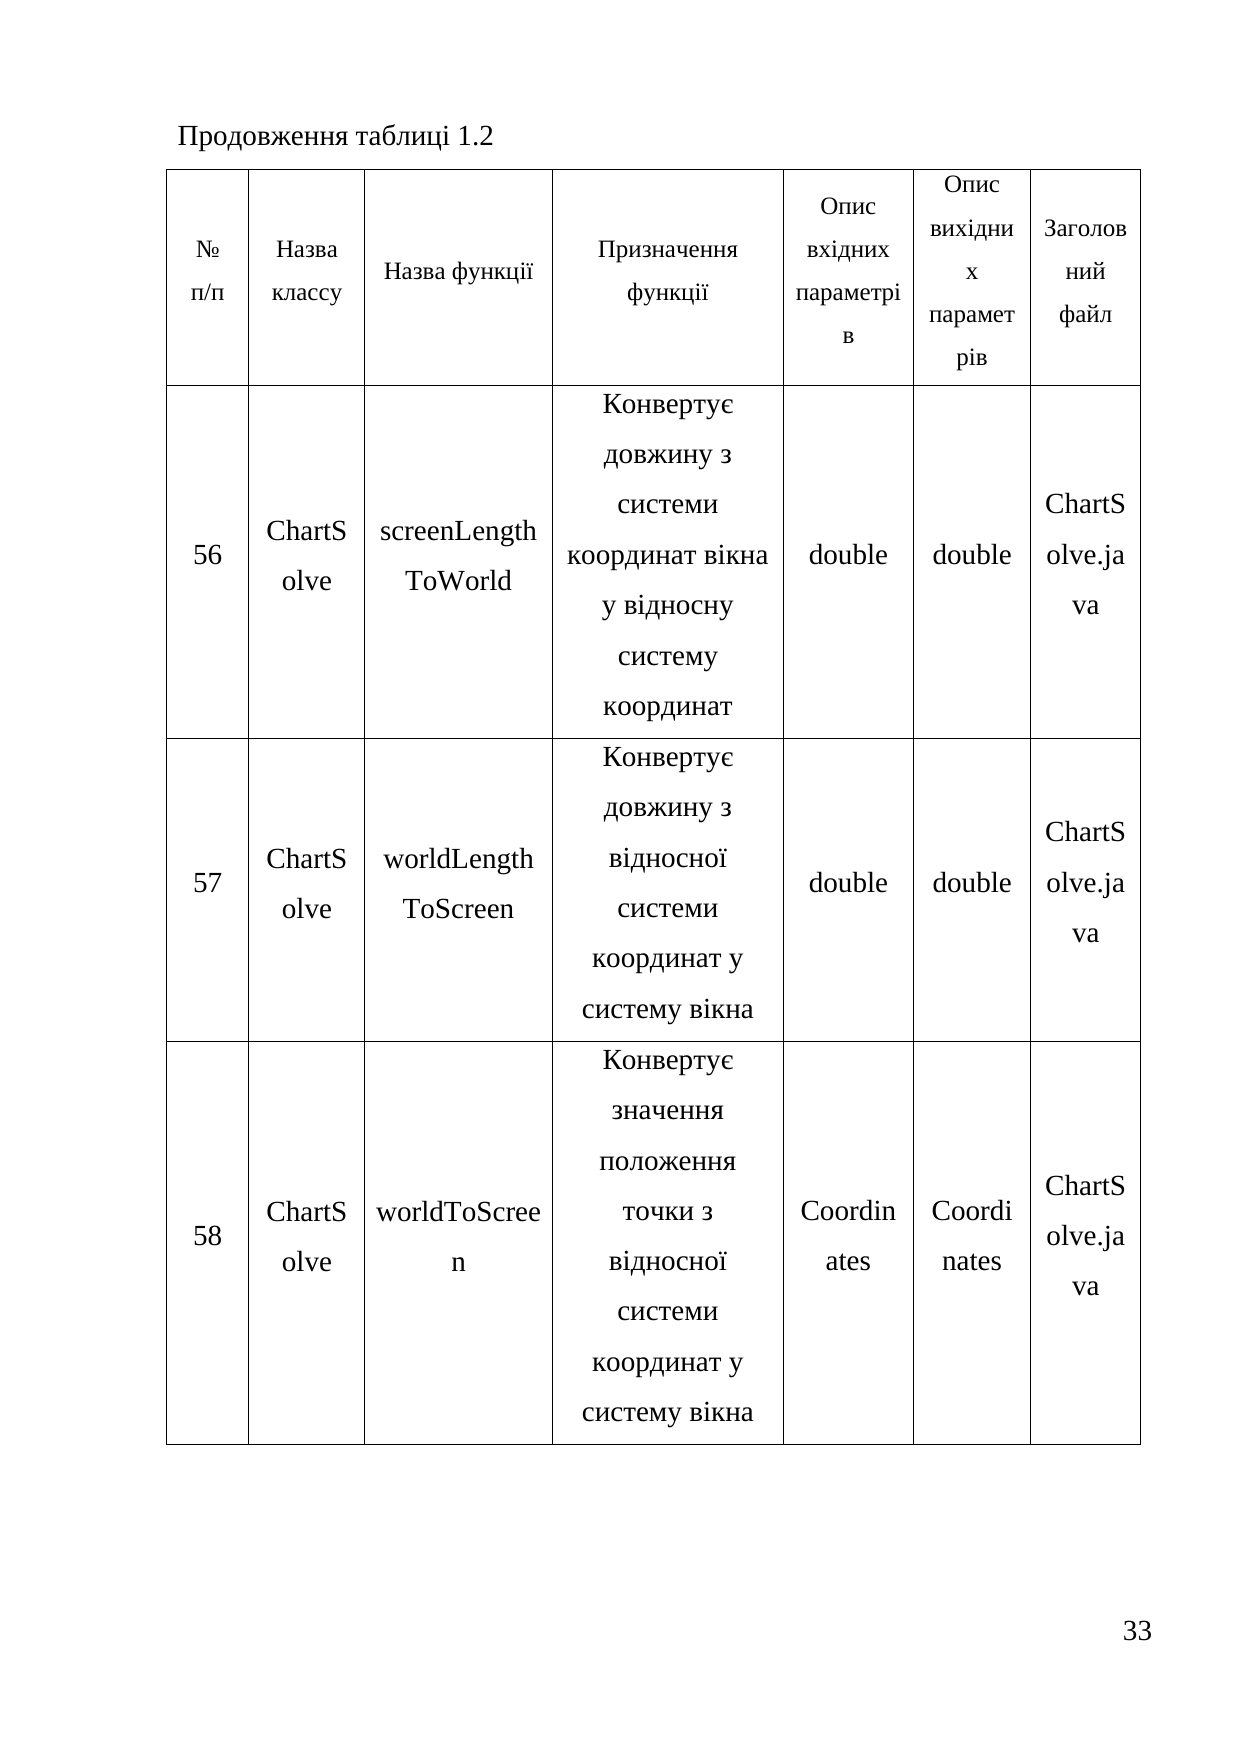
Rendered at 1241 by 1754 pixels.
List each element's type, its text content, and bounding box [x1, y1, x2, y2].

table_cell worldLengthToScreen [365, 739, 552, 1041]
table_header Заголовний файл [1031, 170, 1140, 385]
table_cell worldToScreen [365, 1042, 552, 1444]
table_cell double [914, 739, 1030, 1041]
table_cell 56 [167, 386, 248, 738]
table_cell ChartSolve.java [1031, 386, 1140, 738]
table_cell double [784, 386, 913, 738]
table_cell ChartSolve.java [1031, 739, 1140, 1041]
table_cell screenLengthToWorld [365, 386, 552, 738]
table_cell Конвертує значення положення точки з відносної системи координат у систему вікна [553, 1042, 783, 1444]
table_cell 58 [167, 1042, 248, 1444]
table_header Опис вихідних параметрів [914, 170, 1030, 385]
table_cell Конвертує довжину з системи координат вікна у відносну систему координат [553, 386, 783, 738]
table_header Призначення функції [553, 170, 783, 385]
table_cell 57 [167, 739, 248, 1041]
table_cell Coordinates [784, 1042, 913, 1444]
table_cell ChartSolve [249, 739, 364, 1041]
table_header Опис вхідних параметрів [784, 170, 913, 385]
table_cell Конвертує довжину з відносної системи координат у систему вікна [553, 739, 783, 1041]
table_cell Coordinates [914, 1042, 1030, 1444]
table_cell ChartSolve [249, 386, 364, 738]
table_cell ChartSolve [249, 1042, 364, 1444]
table_header № п/п [167, 170, 248, 385]
table_header Назва классу [249, 170, 364, 385]
table_cell double [914, 386, 1030, 738]
table_header Назва функції [365, 170, 552, 385]
text Продовження таблиці 1.2 [177, 118, 1152, 152]
table_cell double [784, 739, 913, 1041]
table_cell ChartSolve.java [1031, 1042, 1140, 1444]
